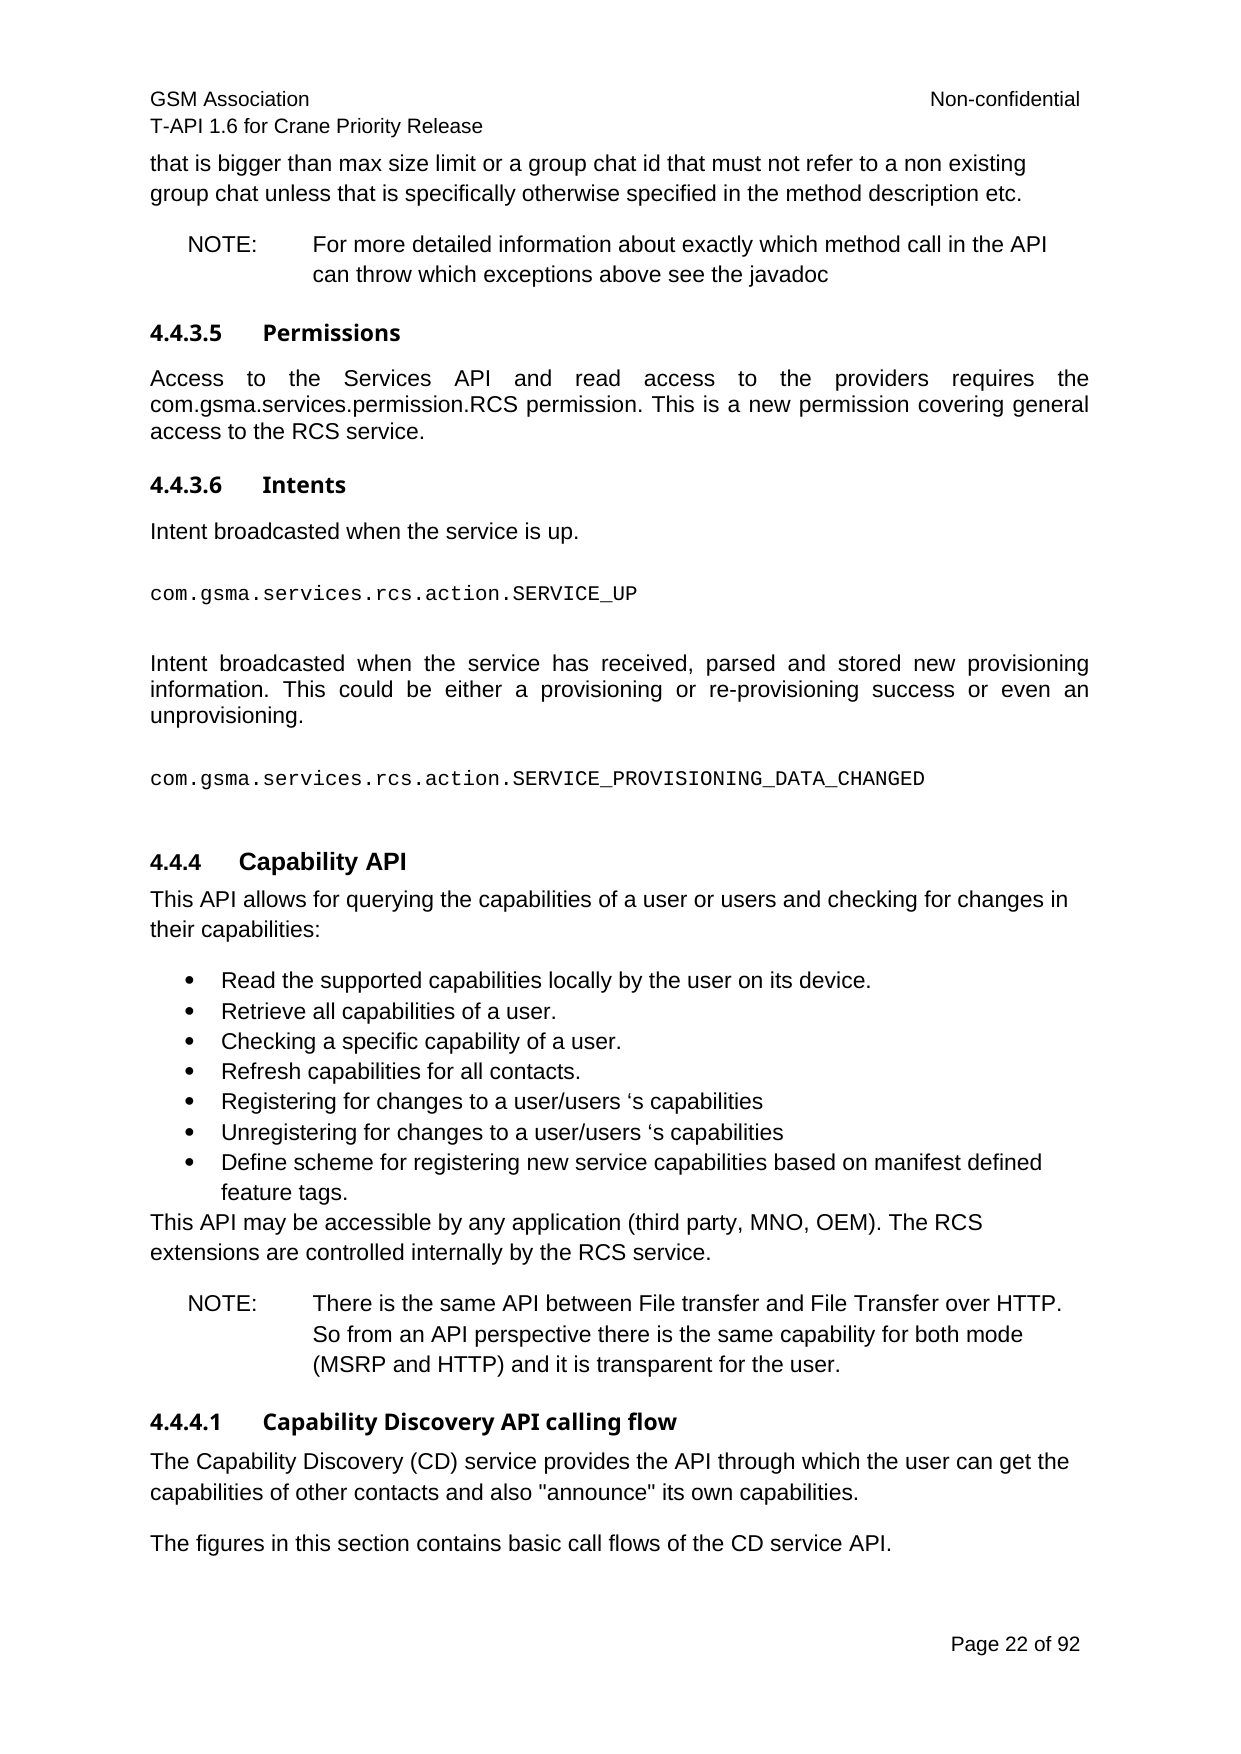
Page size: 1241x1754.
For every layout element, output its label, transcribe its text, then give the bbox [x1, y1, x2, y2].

subtitle Intents [150, 469, 1090, 500]
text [150, 150, 1090, 207]
text com.gsma.services.rcs.action.SERVICE_PROVISIONING_DATA_CHANGED [150, 768, 1090, 791]
text Intent broadcasted when the service has received, parsed and stored new provisioning information. This could be either a provisioning or re-provisioning success or even an unprovisioning. [150, 650, 1090, 729]
subtitle Capability Discovery API calling flow [150, 1406, 1090, 1437]
text NOTE: There is the same API between File transfer and File Transfer over HTTP. So from an API perspective there is the same capability for both mode (MSRP and HTTP) and it is transparent for the user. [187, 1290, 1090, 1377]
list Registering for changes to a user/users ‘s capabilities [185, 1088, 1090, 1115]
text Intent broadcasted when the service is up. [150, 518, 1090, 544]
list Unregistering for changes to a user/users ‘s capabilities [185, 1118, 1090, 1145]
text This API allows for querying the capabilities of a user or users and checking for changes in their capabilities: [150, 886, 1090, 943]
list Retrieve all capabilities of a user. [185, 998, 1090, 1024]
subtitle Permissions [150, 317, 1090, 348]
list Read the supported capabilities locally by the user on its device. [185, 967, 1090, 994]
list Define scheme for registering new service capabilities based on manifest defined feature tags. [185, 1149, 1090, 1205]
text The figures in this section contains basic call flows of the CD service API. [150, 1529, 1090, 1556]
text NOTE: For more detailed information about exactly which method call in the API can throw which exceptions above see the javadoc [187, 231, 1090, 288]
text The Capability Discovery (CD) service provides the API through which the user can get the capabilities of other contacts and also "announce" its own capabilities. [150, 1448, 1090, 1505]
text Access to the Services API and read access to the providers requires the com.gsma.services.permission.RCS permission. This is a new permission covering general access to the RCS service. [150, 365, 1090, 444]
list Checking a specific capability of a user. [185, 1028, 1090, 1054]
list Refresh capabilities for all contacts. [185, 1058, 1090, 1084]
subtitle Capability API [150, 847, 1090, 876]
text com.gsma.services.rcs.action.SERVICE_UP [150, 583, 1090, 606]
text This API may be accessible by any application (third party, MNO, OEM). The RCS extensions are controlled internally by the RCS service. [150, 1209, 1090, 1266]
